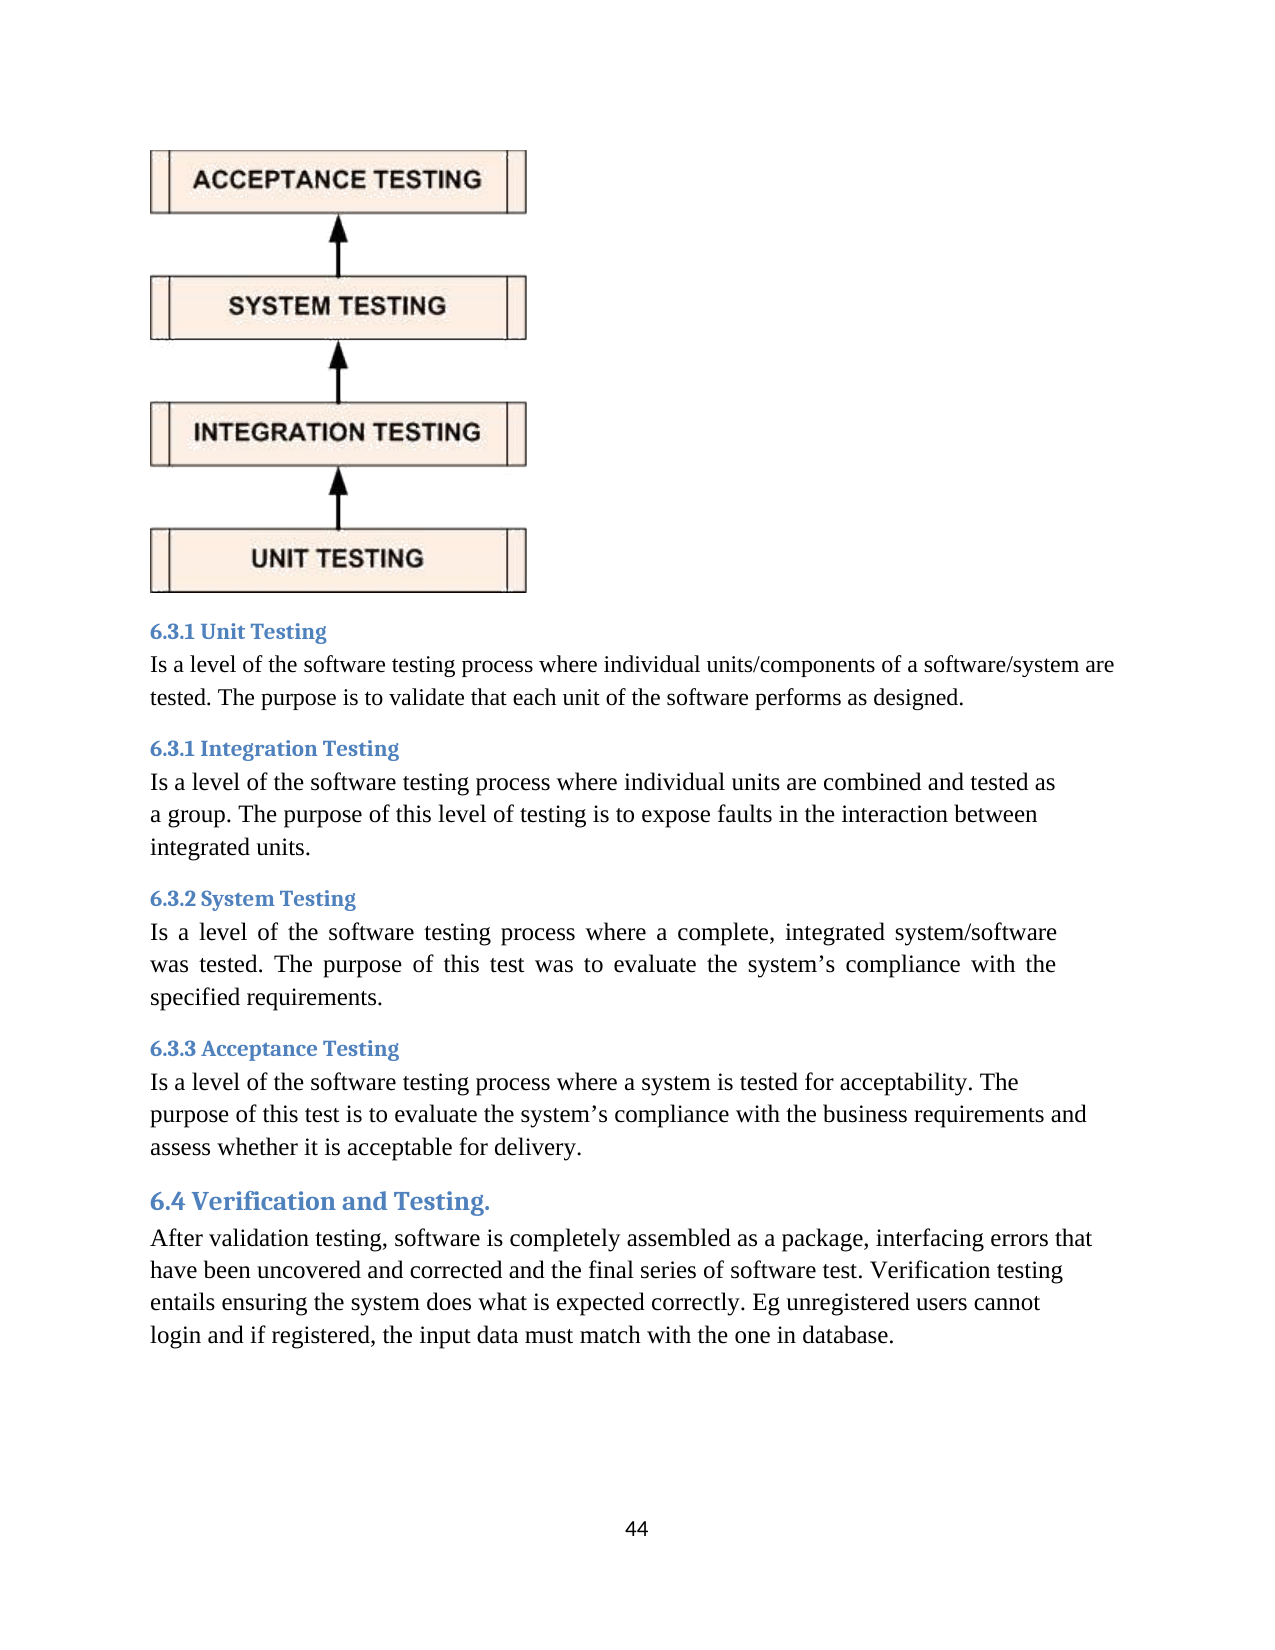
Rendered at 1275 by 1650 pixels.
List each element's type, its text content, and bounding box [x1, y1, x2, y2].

picture [150, 150, 527, 593]
text 6.3.1 Unit Testing [150, 619, 1121, 645]
text 6.3.2 System Testing [150, 886, 1121, 912]
text 6.3.3 Acceptance Testing [150, 1036, 1121, 1062]
text Is a level of the software testing process where a system is tested for acceptability. The purpose of this test is to evaluate the system’s compliance with the business requirements and assess whether it is acceptable for delivery. [150, 1067, 1104, 1160]
text 6.3.1 Integration Testing [150, 736, 1121, 762]
text Is a level of the software testing process where a complete, integrated system/software was tested. The purpose of this test was to evaluate the system’s compliance with the specified requirements. [150, 917, 1058, 1011]
text Is a level of the software testing process where individual units/components of a software/system are tested. The purpose is to validate that each unit of the software performs as designed. [150, 650, 1121, 710]
text 6.4 Verification and Testing. [150, 1186, 1121, 1217]
text After validation testing, software is completely assembled as a package, interfacing errors that have been uncovered and corrected and the final series of software test. Verification testing entails ensuring the system does what is expected correctly. Eg unregistered users cannot login and if registered, the input data must match with the one in database. [150, 1223, 1098, 1349]
text Is a level of the software testing process where individual units are combined and tested as a group. The purpose of this level of testing is to expose faults in the interaction between integrated units. [150, 767, 1073, 860]
text 44 [625, 1514, 1121, 1542]
